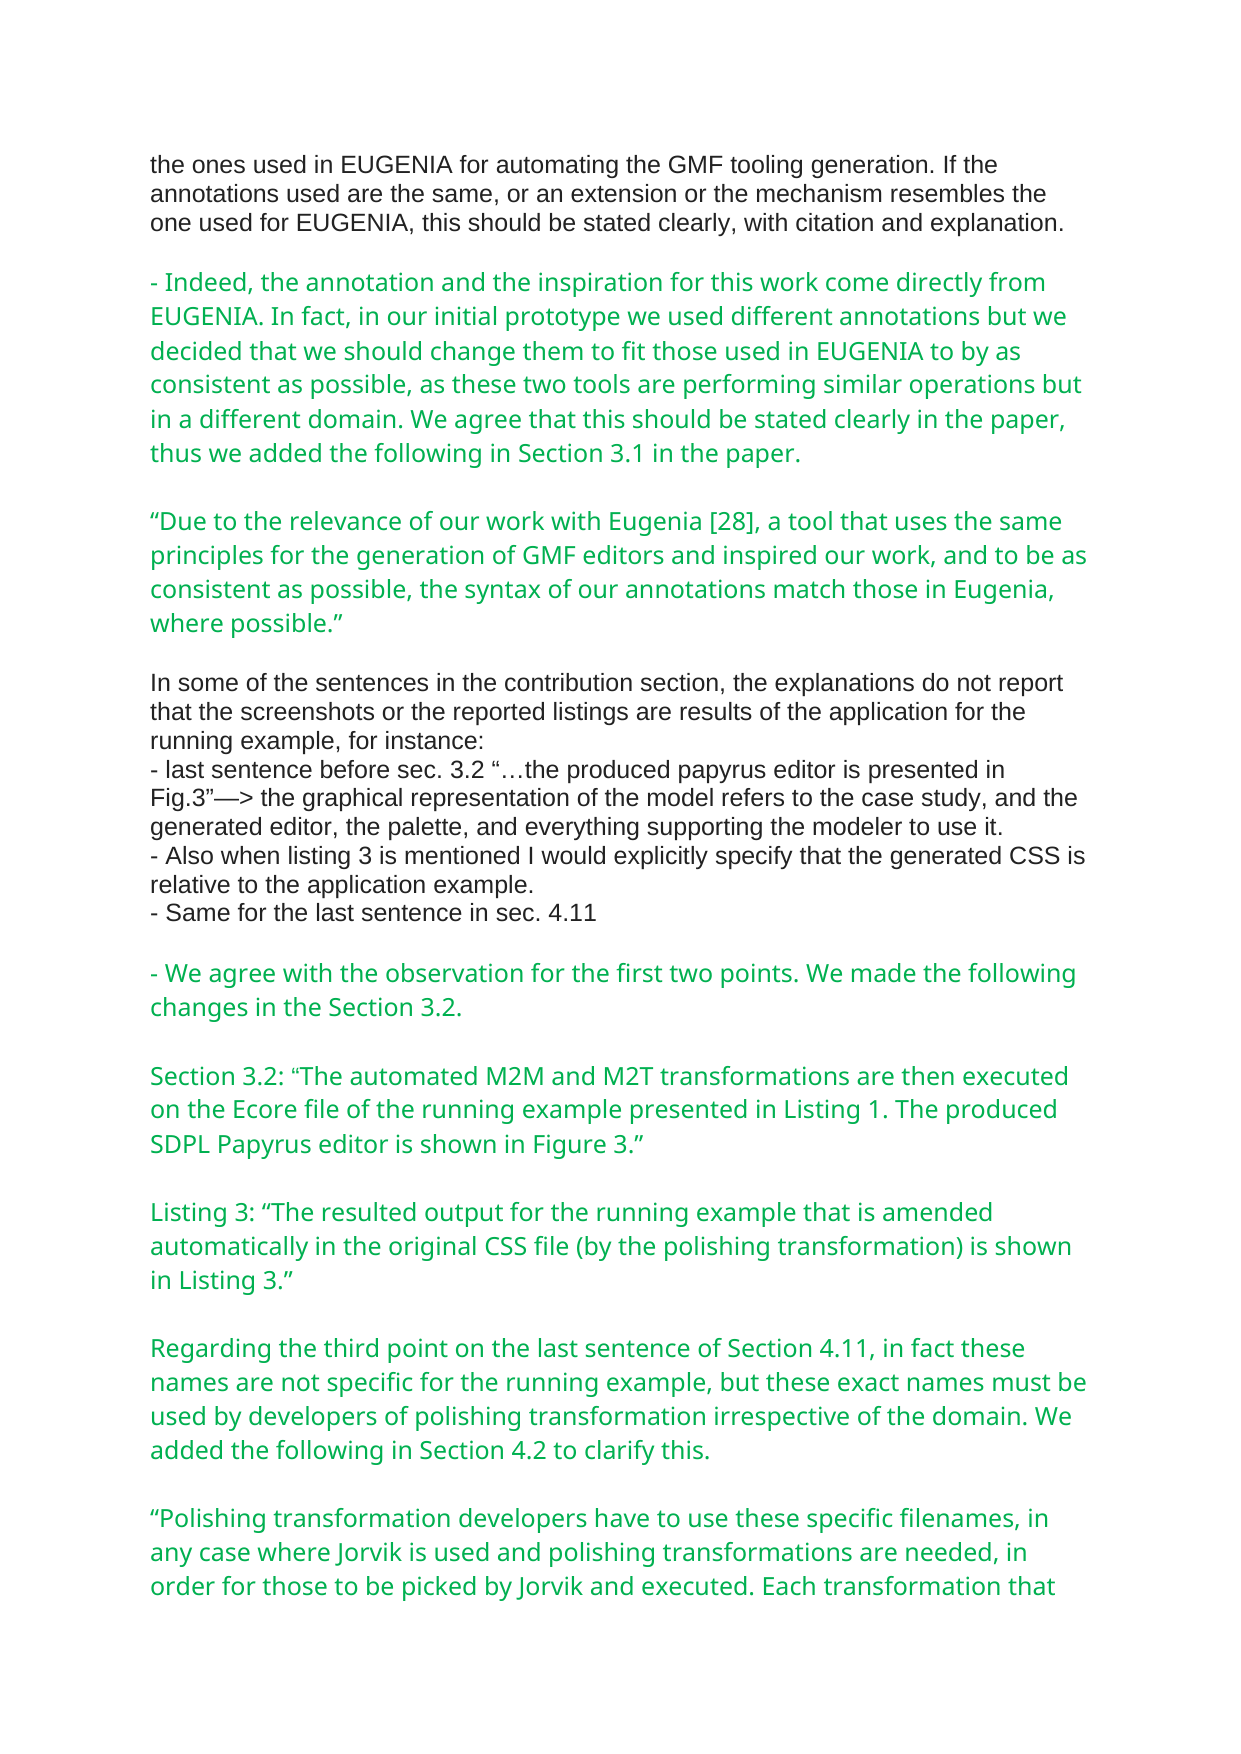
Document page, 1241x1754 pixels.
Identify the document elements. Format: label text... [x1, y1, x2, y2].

text Listing 3: “﻿The resulted output for the running example that is amended automatically in the original CSS file (by the polishing transformation) is shown in Listing 3.” [150, 1194, 1090, 1297]
text “﻿Due to the relevance of our work with Eugenia [28], a tool that uses the same principles for the generation of GMF editors and inspired our work, and to be as consistent as possible, the syntax of our annotations match those in Eugenia, where possible.” [150, 503, 1090, 640]
text Section 3.2: ﻿“The automated M2M and M2T transformations are then executed on the Ecore file of the running example presented in Listing 1. The produced SDPL Papyrus editor is shown in Figure 3.” [644, 1058, 1090, 1160]
text - Indeed, the annotation and the inspiration for this work come directly from EUGENIA. In fact, in our initial prototype we used different annotations but we decided that we should change them to fit those used in EUGENIA to by as consistent as possible, as these two tools are performing similar operations but in a different domain. We agree that this should be stated clearly in the paper, thus we added the following in Section 3.1 in the paper. [802, 265, 1090, 469]
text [150, 150, 1090, 236]
text Regarding the third point on the last sentence of Section 4.11, in fact these names are not specific for the running example, but these exact names must be used by developers of polishing transformation irrespective of the domain. We added the following in Section 4.2 to clarify this. [711, 1331, 1090, 1467]
text - We agree with the observation for the first two points. We made the following changes in the Section 3.2. [463, 956, 1090, 1024]
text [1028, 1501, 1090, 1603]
text In some of the sentences in the contribution section, the explanations do not report that the screenshots or the reported listings are results of the application for the running example, for instance: - last sentence before sec. 3.2 “…the produced papyrus editor is presented in Fig.3”—> the graphical representation of the model refers to the case study, and the generated editor, the palette, and everything supporting the modeler to use it. - Also when listing 3 is mentioned I would explicitly specify that the generated CSS is relative to the application example. - Same for the last sentence in sec. 4.11 [150, 640, 1090, 927]
